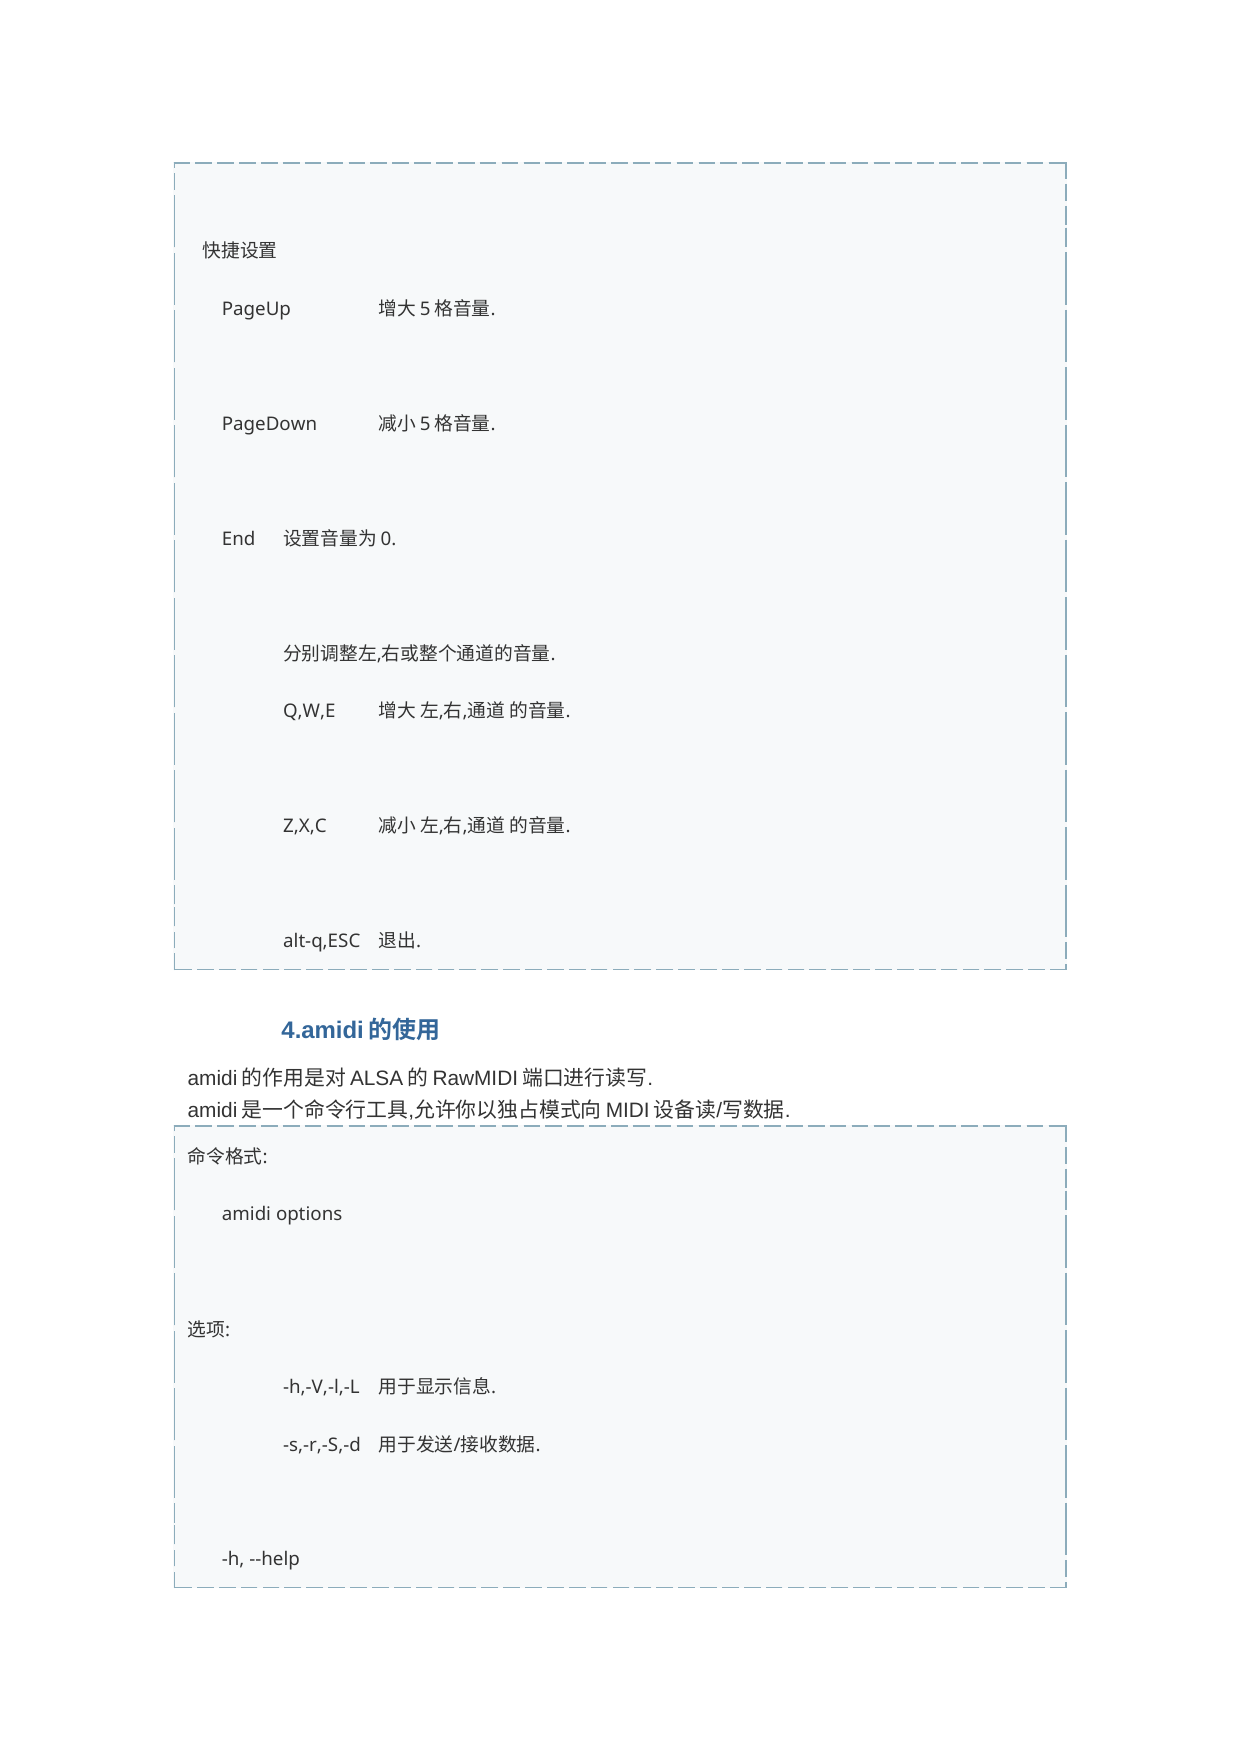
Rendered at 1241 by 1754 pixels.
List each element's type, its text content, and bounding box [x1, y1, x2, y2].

text alt-q,ESC 退出. [173, 909, 1067, 970]
text PageDown 减小5格音量. [173, 392, 1067, 438]
text Q,W,E 增大 左,右,通道 的音量. [173, 679, 1067, 726]
text 4.amidi的使用 [281, 995, 1053, 1060]
text 快捷设置 [173, 219, 1067, 266]
text -s,-r,-S,-d 用于发送/接收数据. [173, 1413, 1067, 1459]
text amidi的作用是对ALSA的RawMIDI端口进行读写. amidi是一个命令行工具,允许你以独占模式向MIDI设备读/写数据. [187, 1060, 1053, 1125]
text Z,X,C 减小 左,右,通道 的音量. [173, 794, 1067, 841]
text PageUp 增大5格音量. [173, 277, 1067, 323]
text 分别调整左,右或整个通道的音量. [173, 622, 1067, 668]
text -h,-V,-l,-L 用于显示信息. [173, 1355, 1067, 1402]
text -h, --help [173, 1528, 1067, 1588]
text 命令格式: [173, 1125, 1067, 1172]
text amidi options [173, 1183, 1067, 1229]
text End 设置音量为0. [173, 507, 1067, 553]
text 选项: [173, 1298, 1067, 1344]
